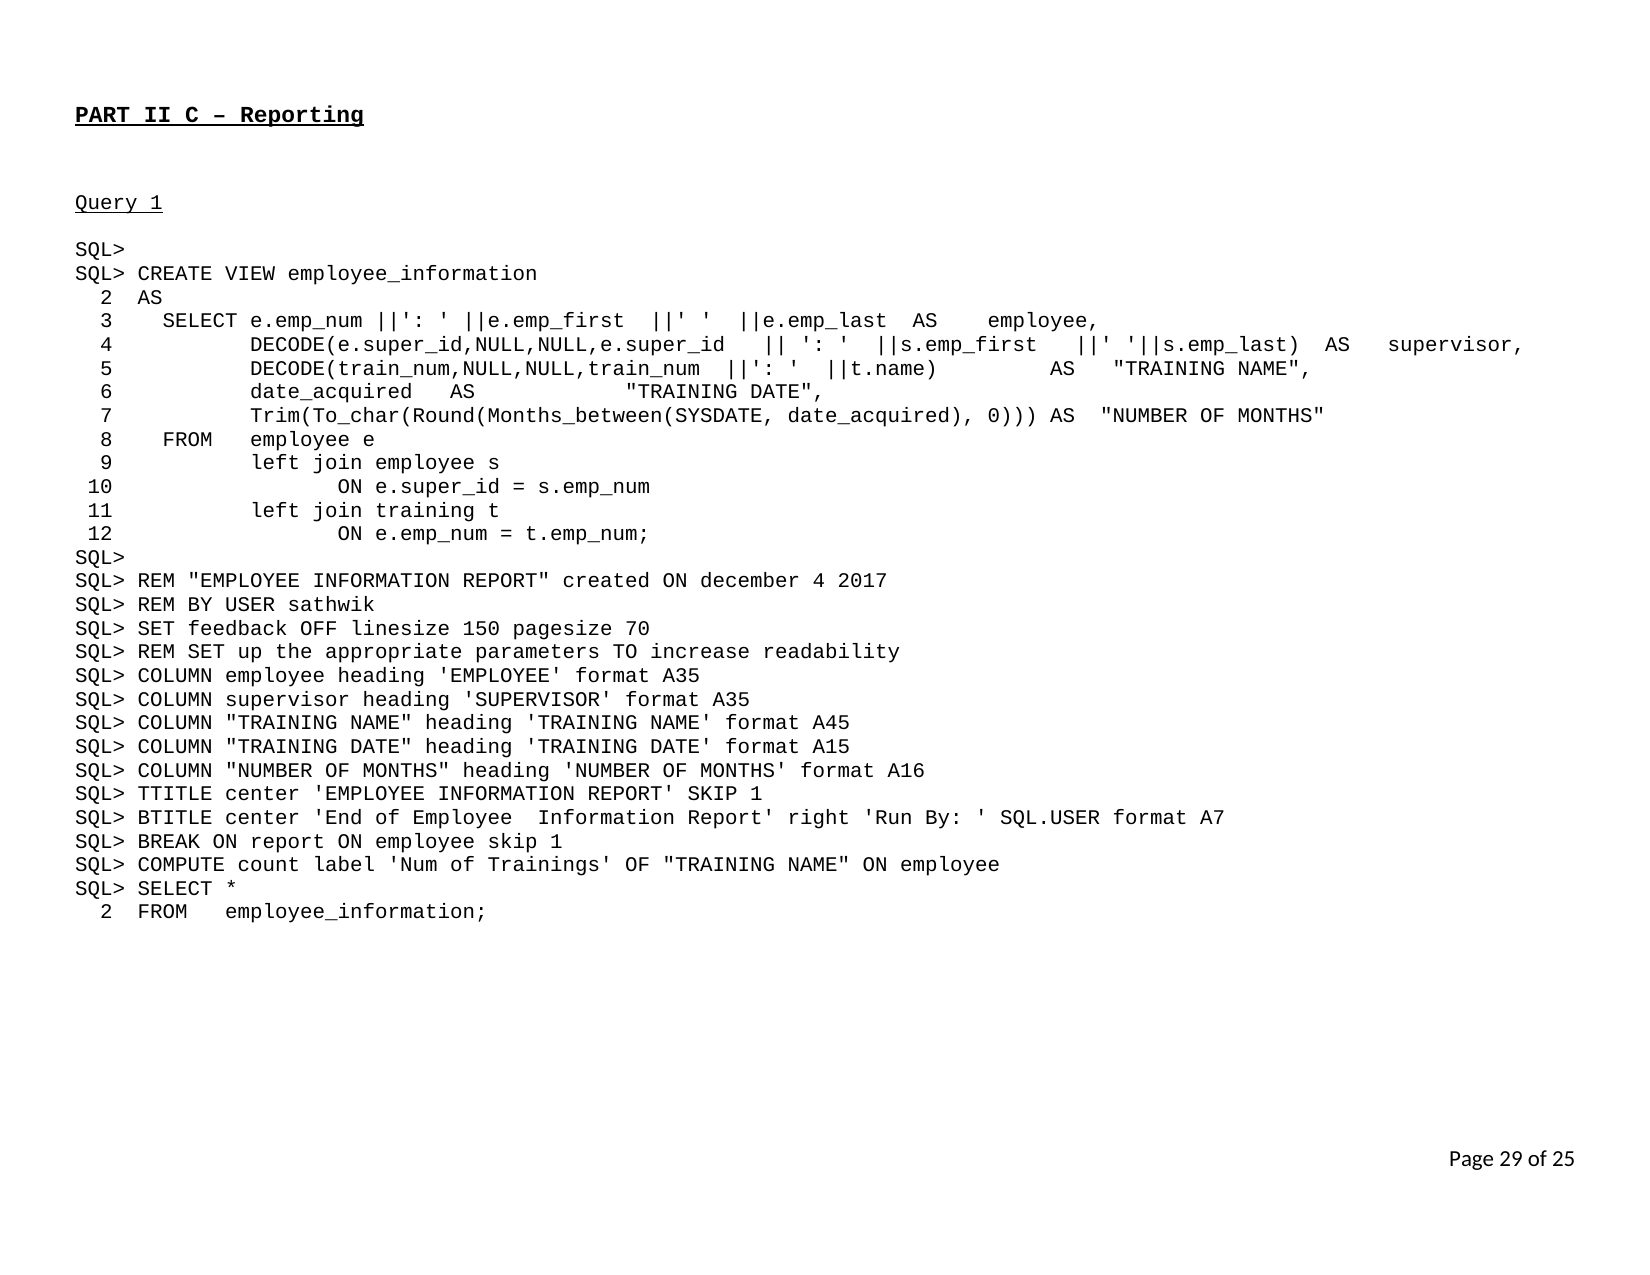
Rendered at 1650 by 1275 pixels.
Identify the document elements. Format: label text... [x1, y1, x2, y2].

text 6 date_acquired AS "TRAINING DATE", [75, 381, 1575, 405]
text 5 DECODE(train_num,NULL,NULL,train_num ||': ' ||t.name) AS "TRAINING NAME", [75, 358, 1575, 381]
text 11 left join training t [75, 499, 1575, 523]
text SQL> COLUMN employee heading 'EMPLOYEE' format A35 [75, 665, 1575, 689]
text SQL> REM BY USER sathwik [75, 594, 1575, 618]
text SQL> SELECT * [75, 878, 1575, 902]
text 3 SELECT e.emp_num ||': ' ||e.emp_first ||' ' ||e.emp_last AS employee, [75, 310, 1575, 334]
text 2 FROM employee_information; [75, 902, 1575, 925]
text 7 Trim(To_char(Round(Months_between(SYSDATE, date_acquired), 0))) AS "NUMBER OF MONTHS" [75, 405, 1575, 429]
text SQL> COLUMN "TRAINING DATE" heading 'TRAINING DATE' format A15 [75, 736, 1575, 760]
text SQL> BTITLE center 'End of Employee Information Report' right 'Run By: ' SQL.USER format A7 [75, 807, 1575, 831]
text 9 left join employee s [75, 452, 1575, 476]
text SQL> COLUMN "TRAINING NAME" heading 'TRAINING NAME' format A45 [75, 712, 1575, 736]
text 2 AS [75, 287, 1575, 310]
text 10 ON e.super_id = s.emp_num [75, 476, 1575, 499]
text PART II C – Reporting [75, 103, 1575, 129]
text SQL> [75, 239, 1575, 263]
text 4 DECODE(e.super_id,NULL,NULL,e.super_id || ': ' ||s.emp_first ||' '||s.emp_last) AS supervisor, [75, 334, 1575, 358]
text SQL> CREATE VIEW employee_information [75, 263, 1575, 287]
text 8 FROM employee e [75, 429, 1575, 452]
text SQL> [75, 547, 1575, 571]
text SQL> REM "EMPLOYEE INFORMATION REPORT" created ON december 4 2017 [75, 571, 1575, 594]
text SQL> BREAK ON report ON employee skip 1 [75, 831, 1575, 854]
text SQL> COLUMN "NUMBER OF MONTHS" heading 'NUMBER OF MONTHS' format A16 [75, 760, 1575, 783]
text 12 ON e.emp_num = t.emp_num; [75, 523, 1575, 547]
text SQL> COLUMN supervisor heading 'SUPERVISOR' format A35 [75, 689, 1575, 712]
text SQL> COMPUTE count label 'Num of Trainings' OF "TRAINING NAME" ON employee [75, 854, 1575, 878]
text SQL> TTITLE center 'EMPLOYEE INFORMATION REPORT' SKIP 1 [75, 783, 1575, 807]
text Query 1 [75, 192, 1575, 216]
text SQL> REM SET up the appropriate parameters TO increase readability [75, 641, 1575, 665]
text SQL> SET feedback OFF linesize 150 pagesize 70 [75, 618, 1575, 641]
